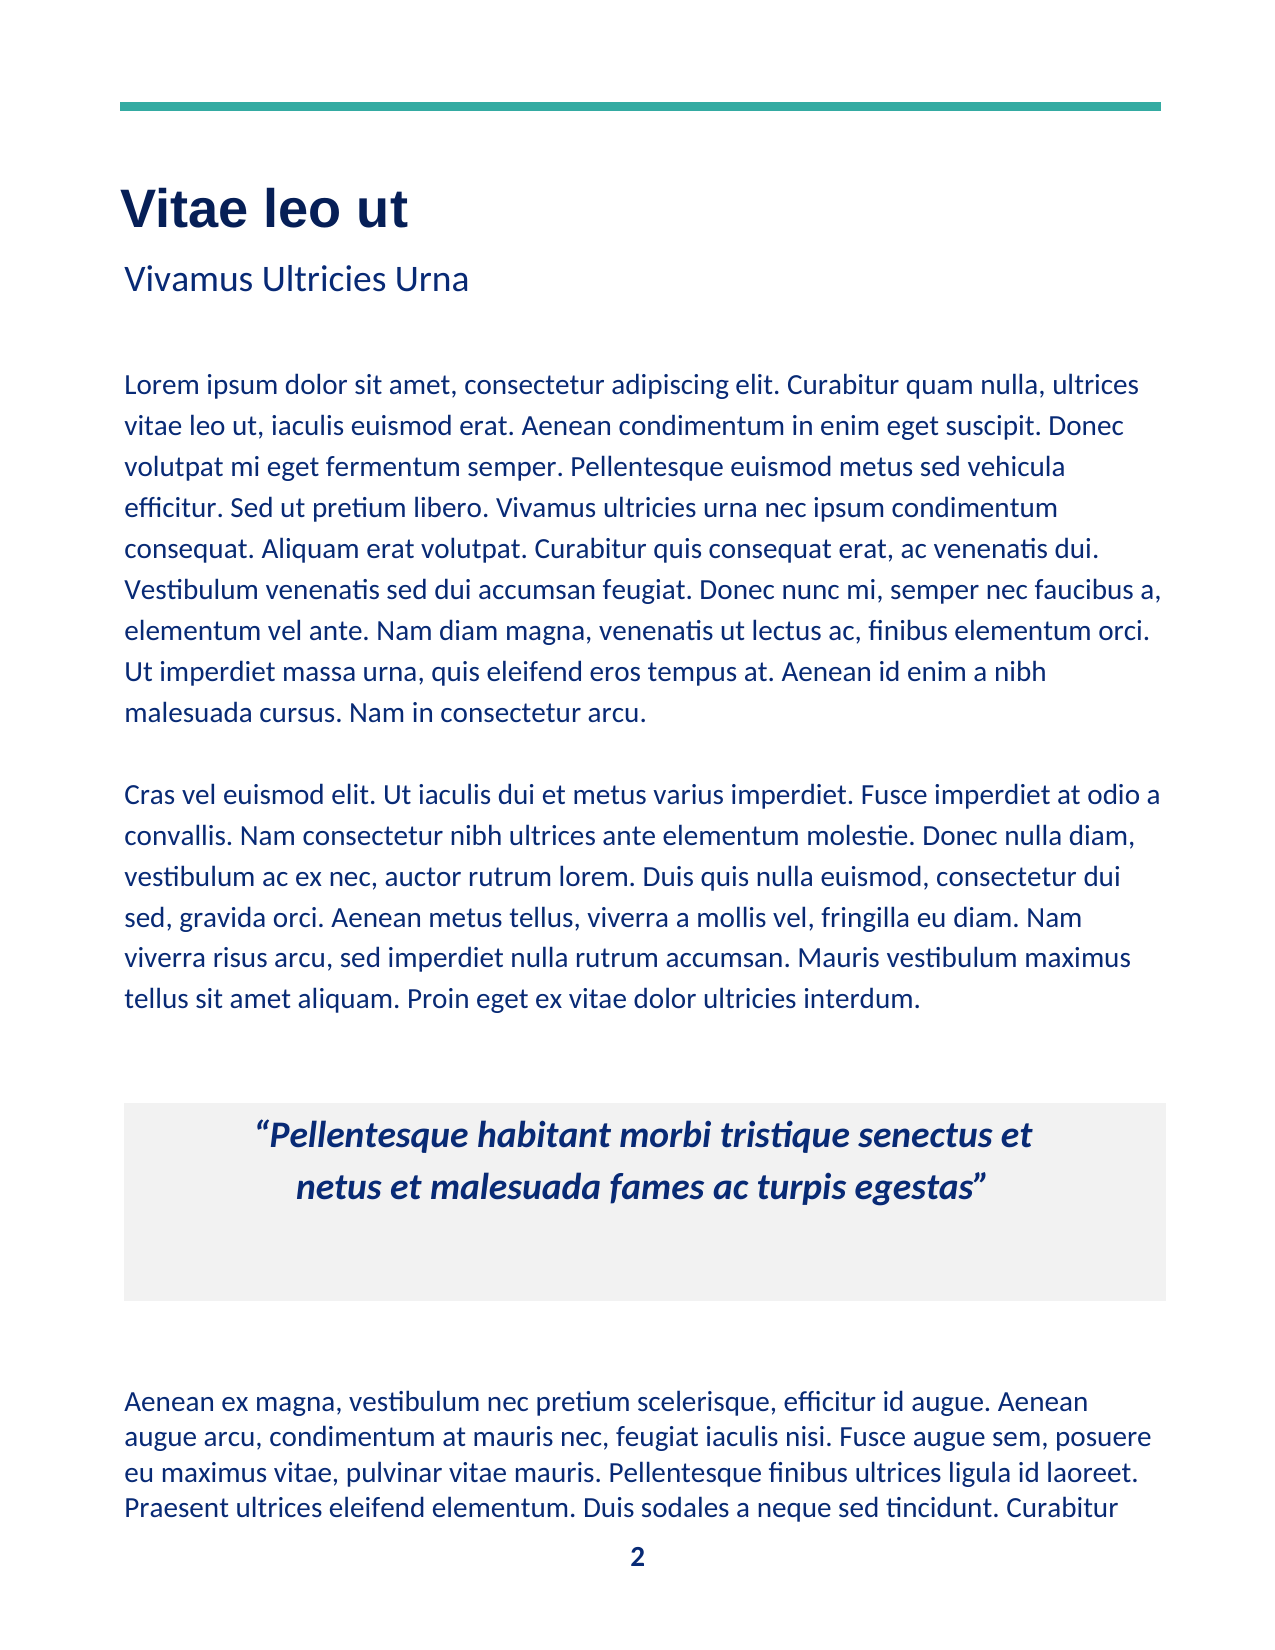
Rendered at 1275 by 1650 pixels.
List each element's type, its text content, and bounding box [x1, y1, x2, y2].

table_cell [124, 1103, 1166, 1301]
subtitle Vitae leo ut [120, 177, 1155, 239]
table_header Lorem ipsum dolor sit amet, consectetur adipiscing elit. Curabitur quam nulla, ultrices vitae leo ut, iaculis euismod erat. Aenean condimentum in enim eget suscipit. Donec volutpat mi eget fermentum semper. Pellentesque euismod metus sed vehicula efficitur. Sed ut pretium libero. Vivamus ultricies urna nec ipsum condimentum consequat. Aliquam erat volutpat. Curabitur quis consequat erat, ac venenatis dui. Vestibulum venenatis sed dui accumsan feugiat. Donec nunc mi, semper nec faucibus a, elementum vel ante. Nam diam magna, venenatis ut lectus ac, finibus elementum orci. Ut imperdiet massa urna, quis eleifend eros tempus at. Aenean id enim a nibh malesuada cursus. Nam in consectetur arcu. Cras vel euismod elit. Ut iaculis dui et metus varius imperdiet. Fusce imperdiet at odio a convallis. Nam consectetur nibh ultrices ante elementum molestie. Donec nulla diam, vestibulum ac ex nec, auctor rutrum lorem. Duis quis nulla euismod, consectetur dui sed, gravida orci. Aenean metus tellus, viverra a mollis vel, fringilla eu diam. Nam viverra risus arcu, sed imperdiet nulla rutrum accumsan. Mauris vestibulum maximus tellus sit amet aliquam. Proin eget ex vitae dolor ultricies interdum. [124, 255, 1166, 1103]
